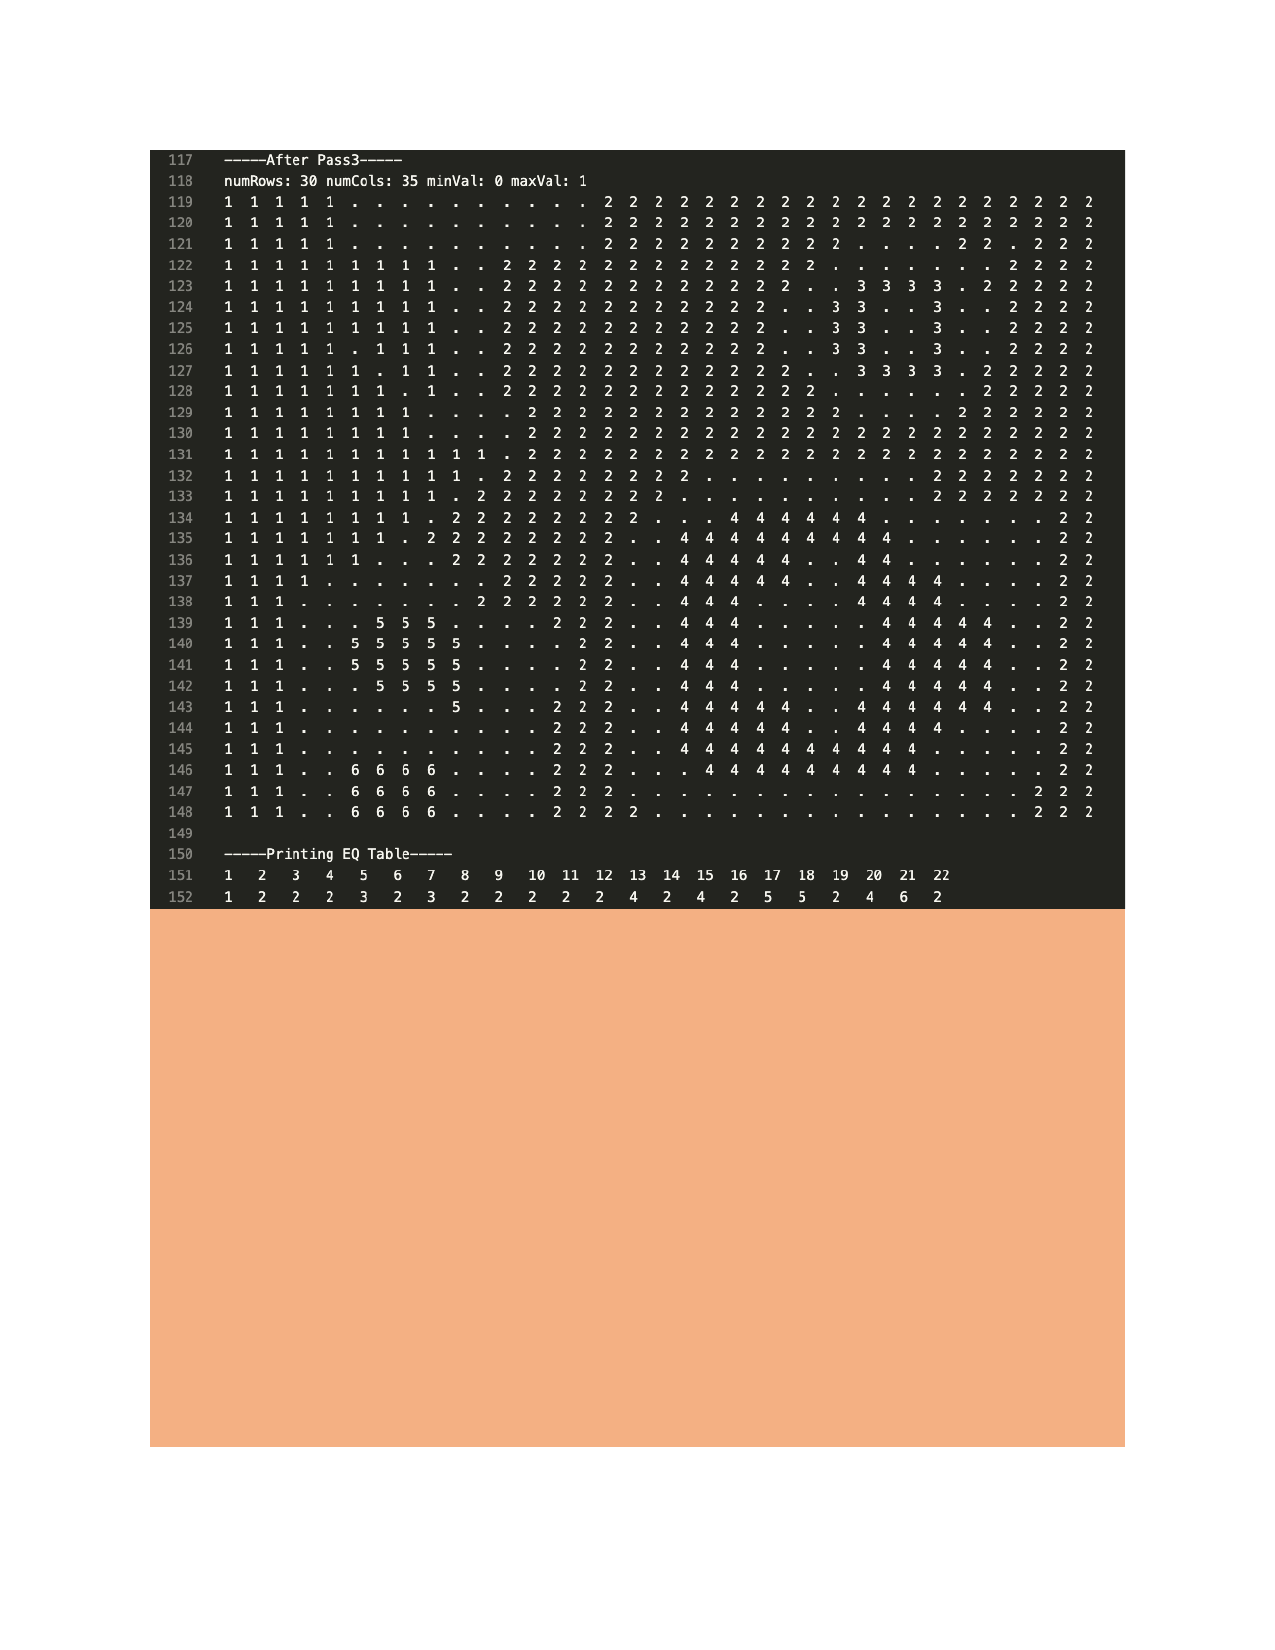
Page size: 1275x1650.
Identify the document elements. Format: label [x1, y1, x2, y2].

picture [150, 150, 1125, 909]
